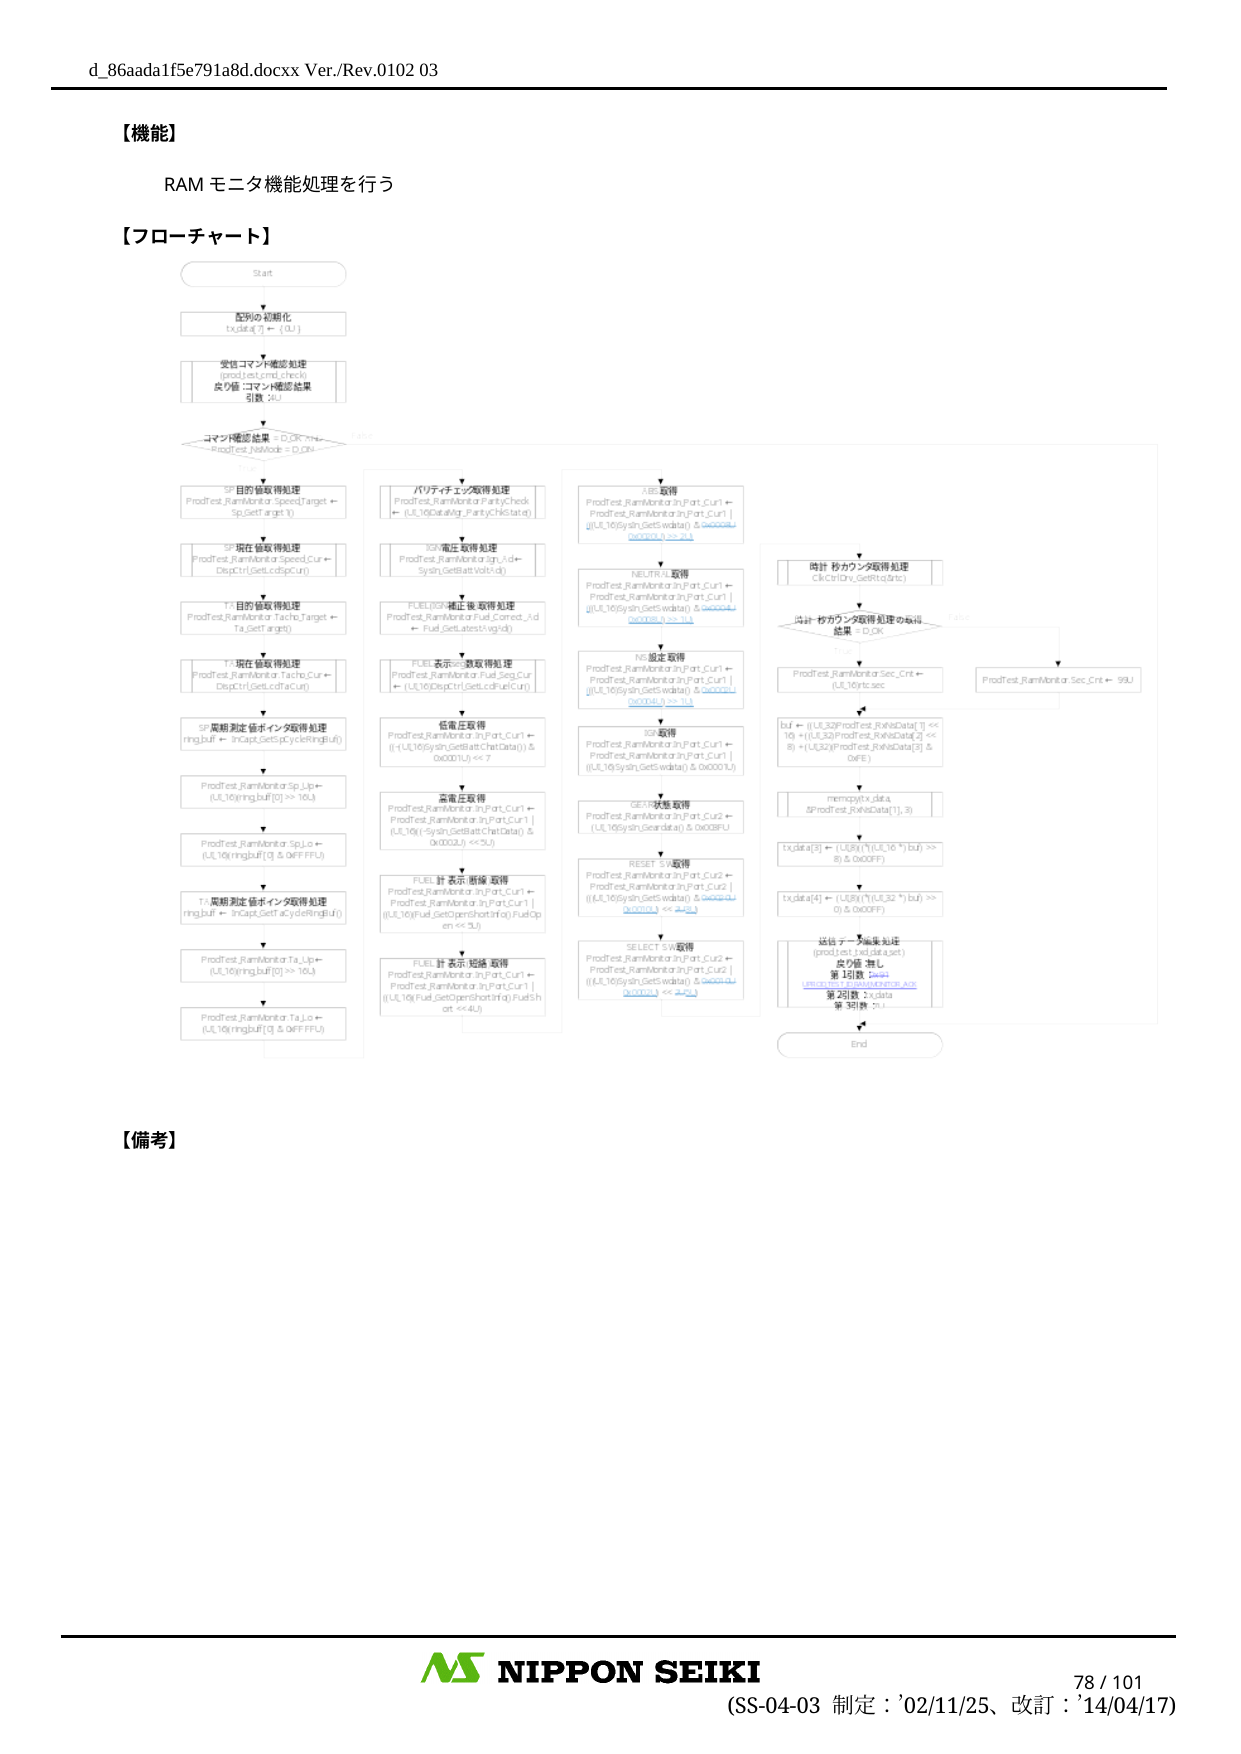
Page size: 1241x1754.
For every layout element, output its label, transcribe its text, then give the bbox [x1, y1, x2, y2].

text 【機能】 [89, 106, 1181, 158]
text 【フローチャート】 [89, 209, 1181, 261]
text RAMモニタ機能処理を行う [164, 158, 1181, 209]
text 【備考】 [89, 1113, 1181, 1165]
